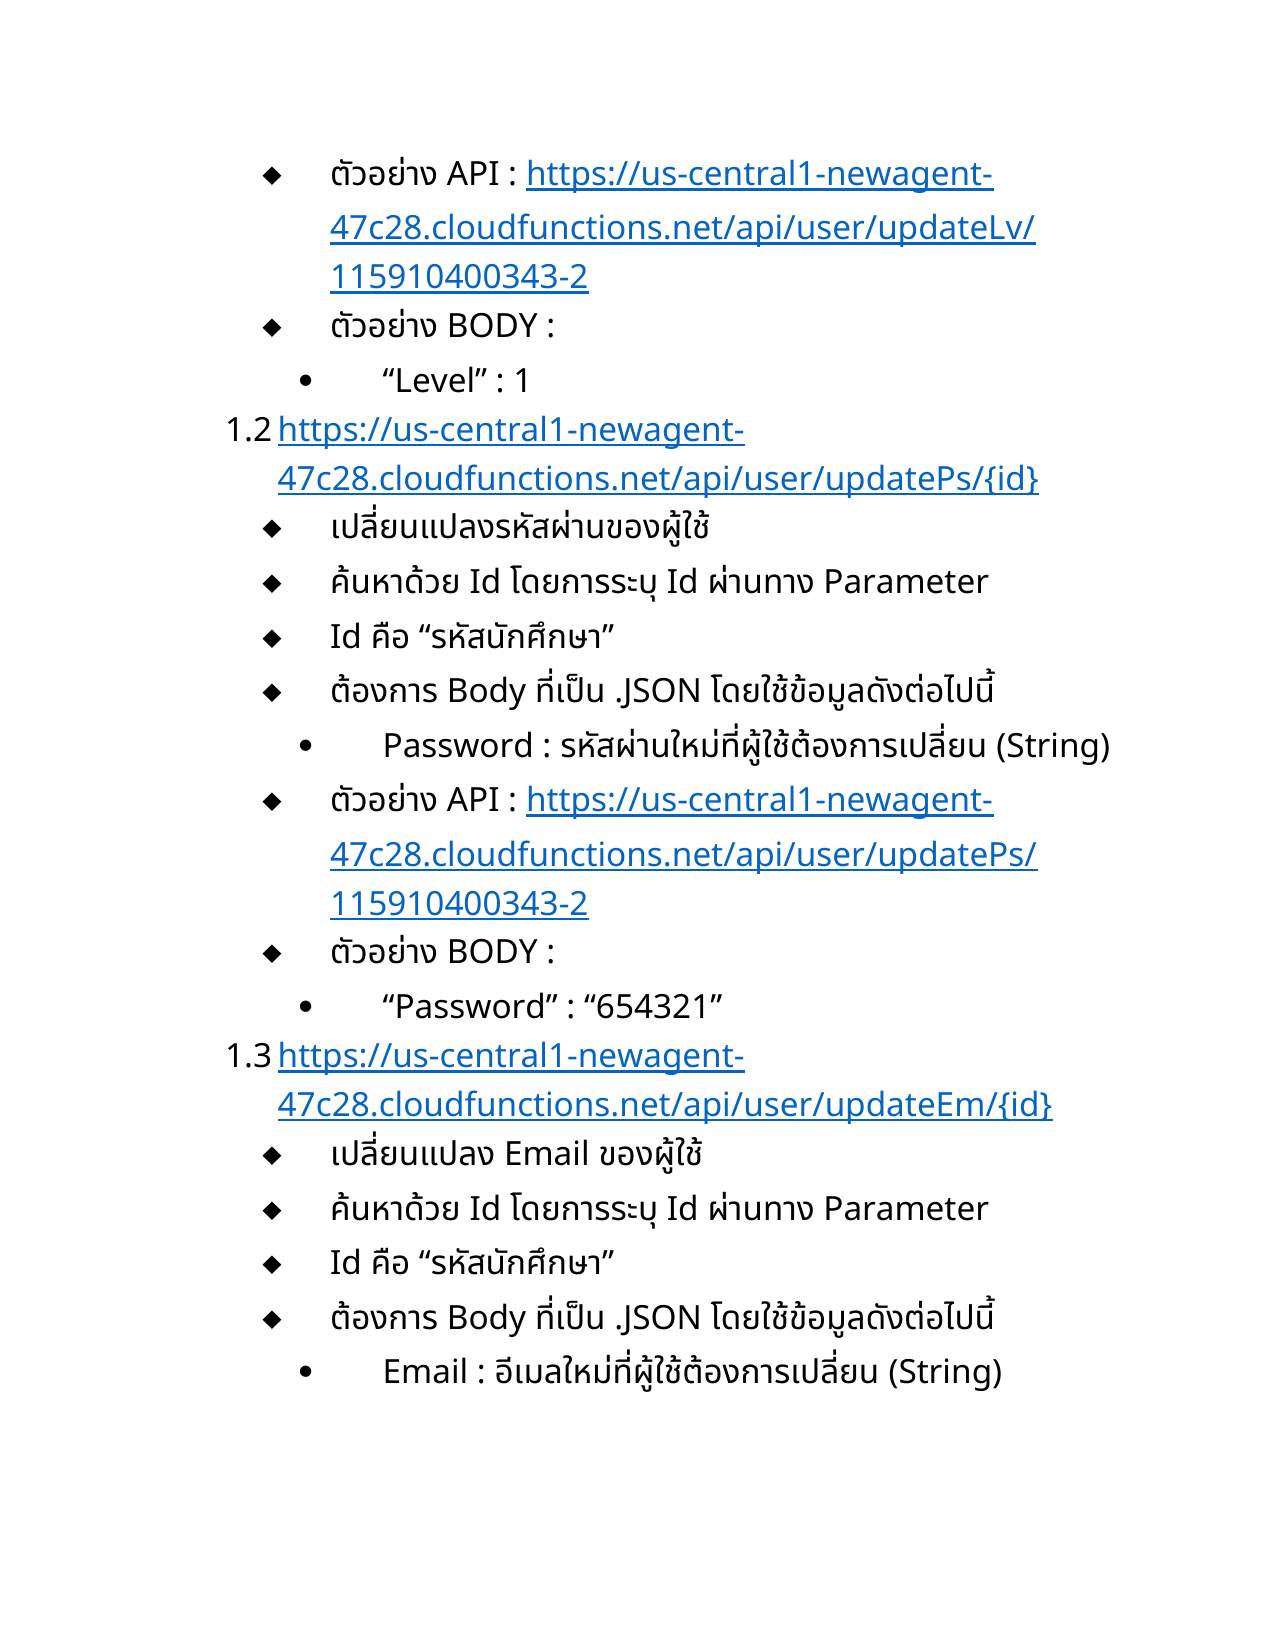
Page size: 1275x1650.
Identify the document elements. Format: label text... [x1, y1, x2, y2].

list https://us-central1-newagent-47c28.cloudfunctions.net/api/user/updatePs/{id} [225, 406, 1125, 500]
list ต้องการ Body ที่เป็น .JSON โดยใช้ข้อมูลดังต่อไปนี้ [262, 667, 1125, 718]
list ตัวอย่าง BODY : [262, 928, 1125, 979]
list ต้องการ Body ที่เป็น .JSON โดยใช้ข้อมูลดังต่อไปนี้ [262, 1293, 1125, 1344]
list ค้นหาด้วย Id โดยการระบุ Id ผ่านทาง Parameter [262, 558, 1125, 608]
list เปลี่ยนแปลง Email ของผู้ใช้ [262, 1130, 1125, 1180]
list เปลี่ยนแปลงรหัสผ่านของผู้ใช้ [262, 503, 1125, 554]
list https://us-central1-newagent-47c28.cloudfunctions.net/api/user/updateEm/{id} [225, 1032, 1125, 1126]
list ตัวอย่าง API : https://us-central1-newagent-47c28.cloudfunctions.net/api/user/updateLv/115910400343-2 [262, 150, 1125, 298]
list “Password” : “654321” [300, 983, 1125, 1028]
list “Level” : 1 [300, 357, 1125, 402]
list Id คือ “รหัสนักศึกษา” [262, 1239, 1125, 1289]
list ตัวอย่าง BODY : [262, 302, 1125, 353]
list Password : รหัสผ่านใหม่ที่ผู้ใช้ต้องการเปลี่ยน (String) [300, 722, 1125, 772]
list Email : อีเมลใหม่ที่ผู้ใช้ต้องการเปลี่ยน (String) [300, 1348, 1125, 1399]
list ค้นหาด้วย Id โดยการระบุ Id ผ่านทาง Parameter [262, 1184, 1125, 1235]
list Id คือ “รหัสนักศึกษา” [262, 612, 1125, 663]
list ตัวอย่าง API : https://us-central1-newagent-47c28.cloudfunctions.net/api/user/updatePs/115910400343-2 [262, 776, 1125, 925]
